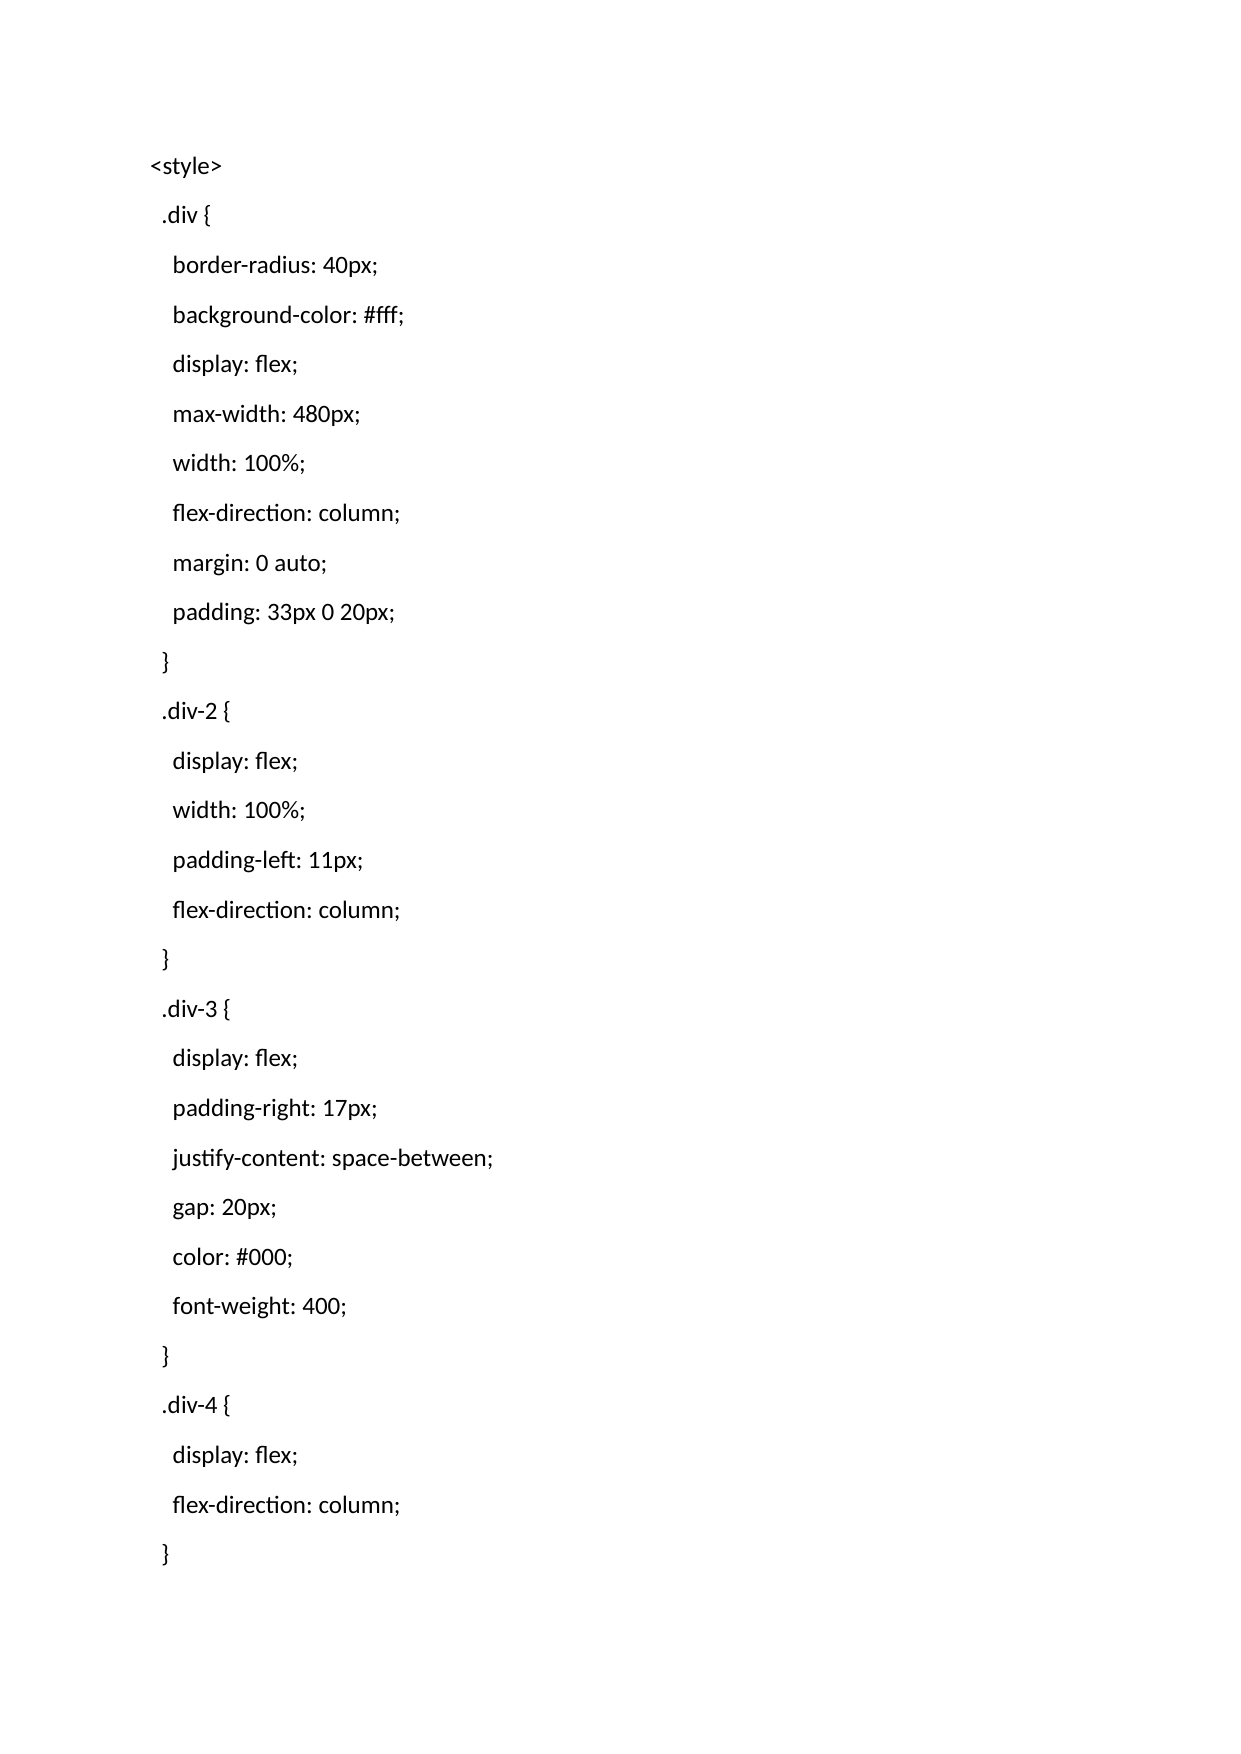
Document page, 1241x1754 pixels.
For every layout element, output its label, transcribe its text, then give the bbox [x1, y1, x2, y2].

text justify-content: space-between; [150, 1142, 1090, 1172]
text border-radius: 40px; [150, 249, 1090, 280]
text } [150, 1538, 1090, 1569]
text } [150, 943, 1090, 974]
text flex-direction: column; [150, 497, 1090, 528]
text .div-4 { [150, 1389, 1090, 1420]
text display: flex; [150, 1439, 1090, 1470]
text display: flex; [150, 745, 1090, 776]
text width: 100%; [150, 794, 1090, 825]
text padding-right: 17px; [150, 1092, 1090, 1123]
text font-weight: 400; [150, 1290, 1090, 1321]
text max-width: 480px; [150, 398, 1090, 428]
text .div { [150, 199, 1090, 230]
text } [150, 1340, 1090, 1371]
text padding: 33px 0 20px; [150, 596, 1090, 627]
text <style> [150, 150, 1090, 181]
text .div-2 { [150, 695, 1090, 726]
text flex-direction: column; [150, 894, 1090, 924]
text margin: 0 auto; [150, 547, 1090, 577]
text } [150, 646, 1090, 676]
text flex-direction: column; [150, 1489, 1090, 1519]
text color: #000; [150, 1241, 1090, 1271]
text gap: 20px; [150, 1191, 1090, 1222]
text background-color: #fff; [150, 299, 1090, 329]
text width: 100%; [150, 447, 1090, 478]
text display: flex; [150, 1042, 1090, 1073]
text display: flex; [150, 348, 1090, 379]
text .div-3 { [150, 993, 1090, 1023]
text padding-left: 11px; [150, 844, 1090, 875]
